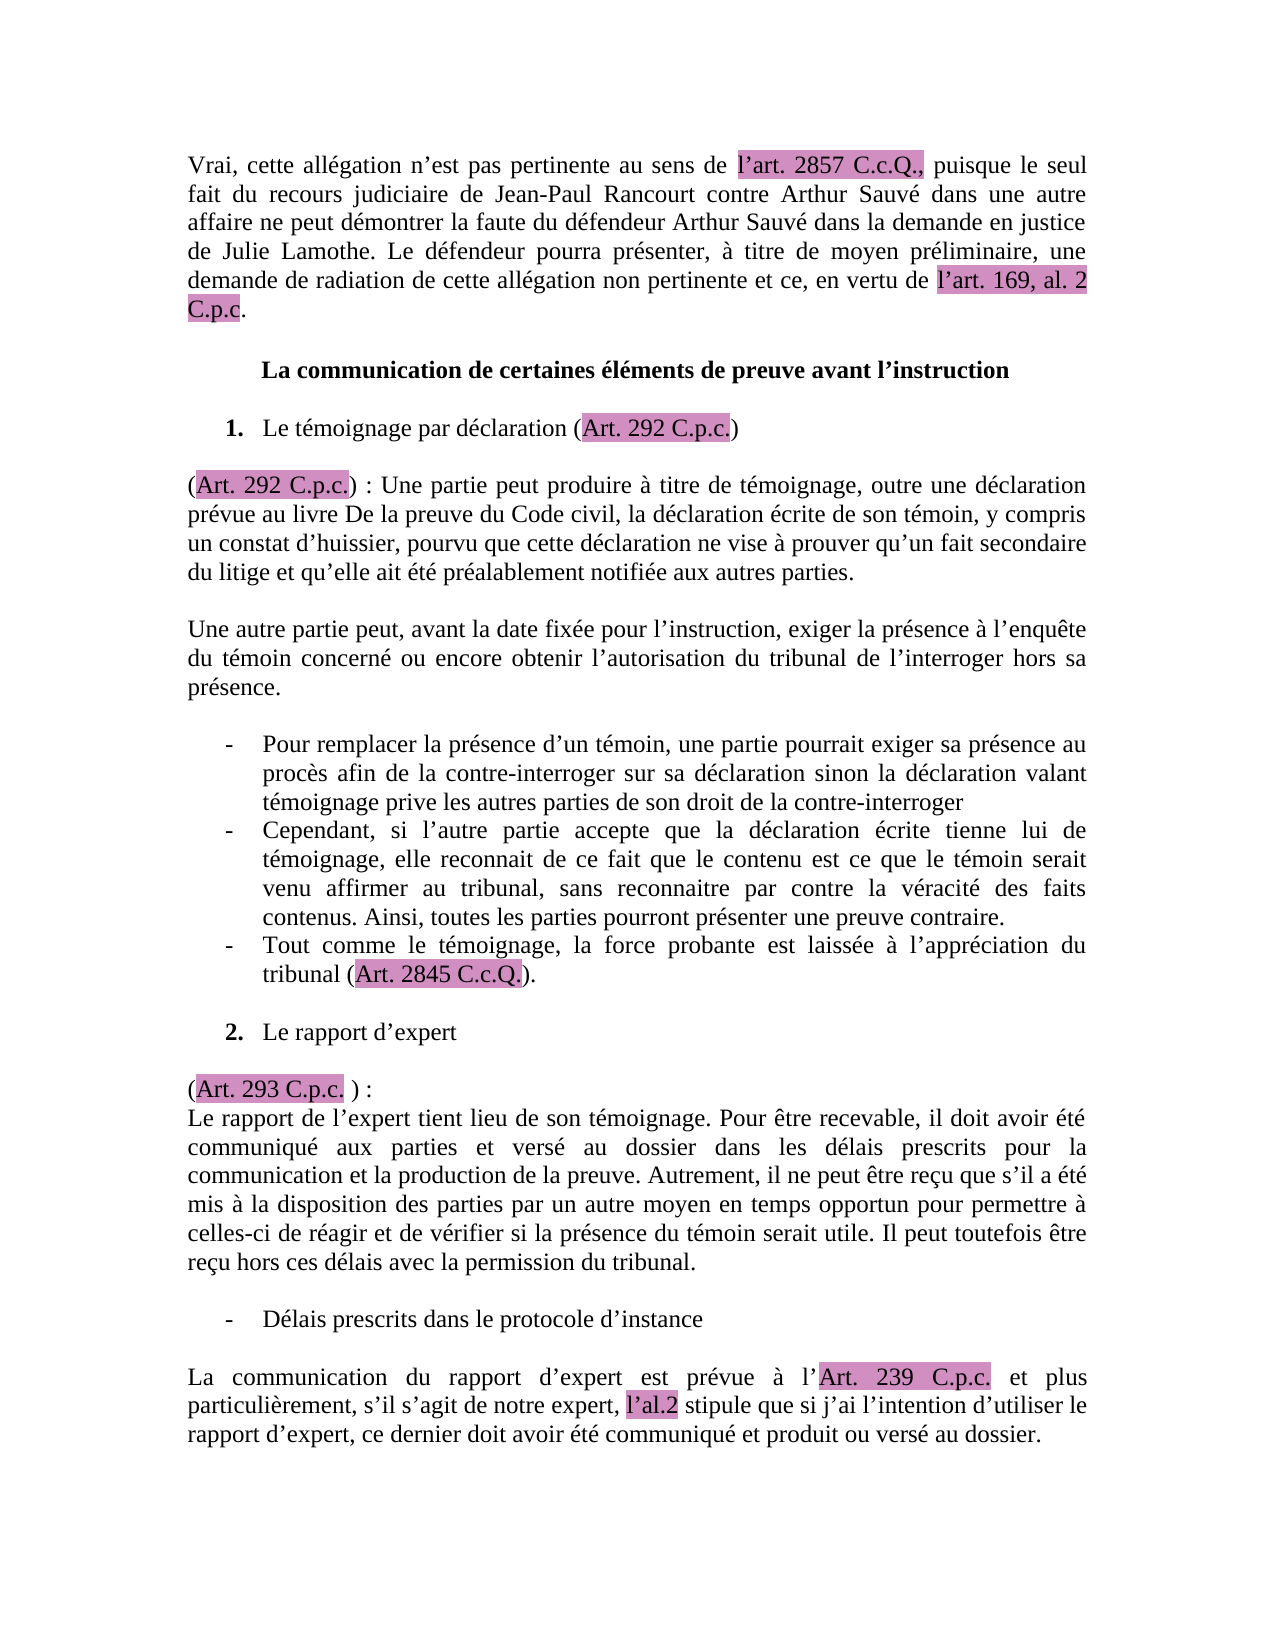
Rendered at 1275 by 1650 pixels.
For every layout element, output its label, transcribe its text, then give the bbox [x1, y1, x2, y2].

text (Art. 293 C.p.c. ) : [344, 1074, 1087, 1103]
text Le rapport de l’expert tient lieu de son témoignage. Pour être recevable, il doit avoir été communiqué aux parties et versé au dossier dans les délais prescrits pour la communication et la production de la preuve. Autrement, il ne peut être reçu que s’il a été mis à la disposition des parties par un autre moyen en temps opportun pour permettre à celles-ci de réagir et de vérifier si la présence du témoin serait utile. Il peut toutefois être reçu hors ces délais avec la permission du tribunal. [187, 1103, 1087, 1275]
text (Art. 292 C.p.c.) : Une partie peut produire à titre de témoignage, outre une déclaration prévue au livre De la preuve du Code civil, la déclaration écrite de son témoin, y compris un constat d’huissier, pourvu que cette déclaration ne vise à prouver qu’un fait secondaire du litige et qu’elle ait été préalablement notifiée aux autres parties. [187, 470, 1087, 585]
list Tout comme le témoignage, la force probante est laissée à l’appréciation du tribunal (Art. 2845 C.c.Q.). [225, 930, 1087, 988]
list Pour remplacer la présence d’un témoin, une partie pourrait exiger sa présence au procès afin de la contre-interroger sur sa déclaration sinon la déclaration valant témoignage prive les autres parties de son droit de la contre-interroger [225, 729, 1087, 815]
subtitle La communication de certaines éléments de preuve avant l’instruction [261, 355, 1087, 384]
text Une autre partie peut, avant la date fixée pour l’instruction, exiger la présence à l’enquête du témoin concerné ou encore obtenir l’autorisation du tribunal de l’interroger hors sa présence. [187, 614, 1087, 700]
list Cependant, si l’autre partie accepte que la déclaration écrite tienne lui de témoignage, elle reconnait de ce fait que le contenu est ce que le témoin serait venu affirmer au tribunal, sans reconnaitre par contre la véracité des faits contenus. Ainsi, toutes les parties pourront présenter une preuve contraire. [225, 815, 1087, 930]
list Le témoignage par déclaration (Art. 292 C.p.c.) [730, 413, 1087, 442]
list Le rapport d’expert [225, 1017, 1087, 1045]
text Vrai, cette allégation n’est pas pertinente au sens de l’art. 2857 C.c.Q., puisque le seul fait du recours judiciaire de Jean-Paul Rancourt contre Arthur Sauvé dans une autre affaire ne peut démontrer la faute du défendeur Arthur Sauvé dans la demande en justice de Julie Lamothe. Le défendeur pourra présenter, à titre de moyen préliminaire, une demande de radiation de cette allégation non pertinente et ce, en vertu de l’art. 169, al. 2 C.p.c. [187, 150, 1087, 322]
text La communication du rapport d’expert est prévue à l’Art. 239 C.p.c. et plus particulièrement, s’il s’agit de notre expert, l’al.2 stipule que si j’ai l’intention d’utiliser le rapport d’expert, ce dernier doit avoir été communiqué et produit ou versé au dossier. [187, 1362, 1087, 1448]
list Le témoignage par déclaration (Art. 292 C.p.c.) [225, 413, 582, 442]
list Délais prescrits dans le protocole d’instance [225, 1304, 1087, 1333]
